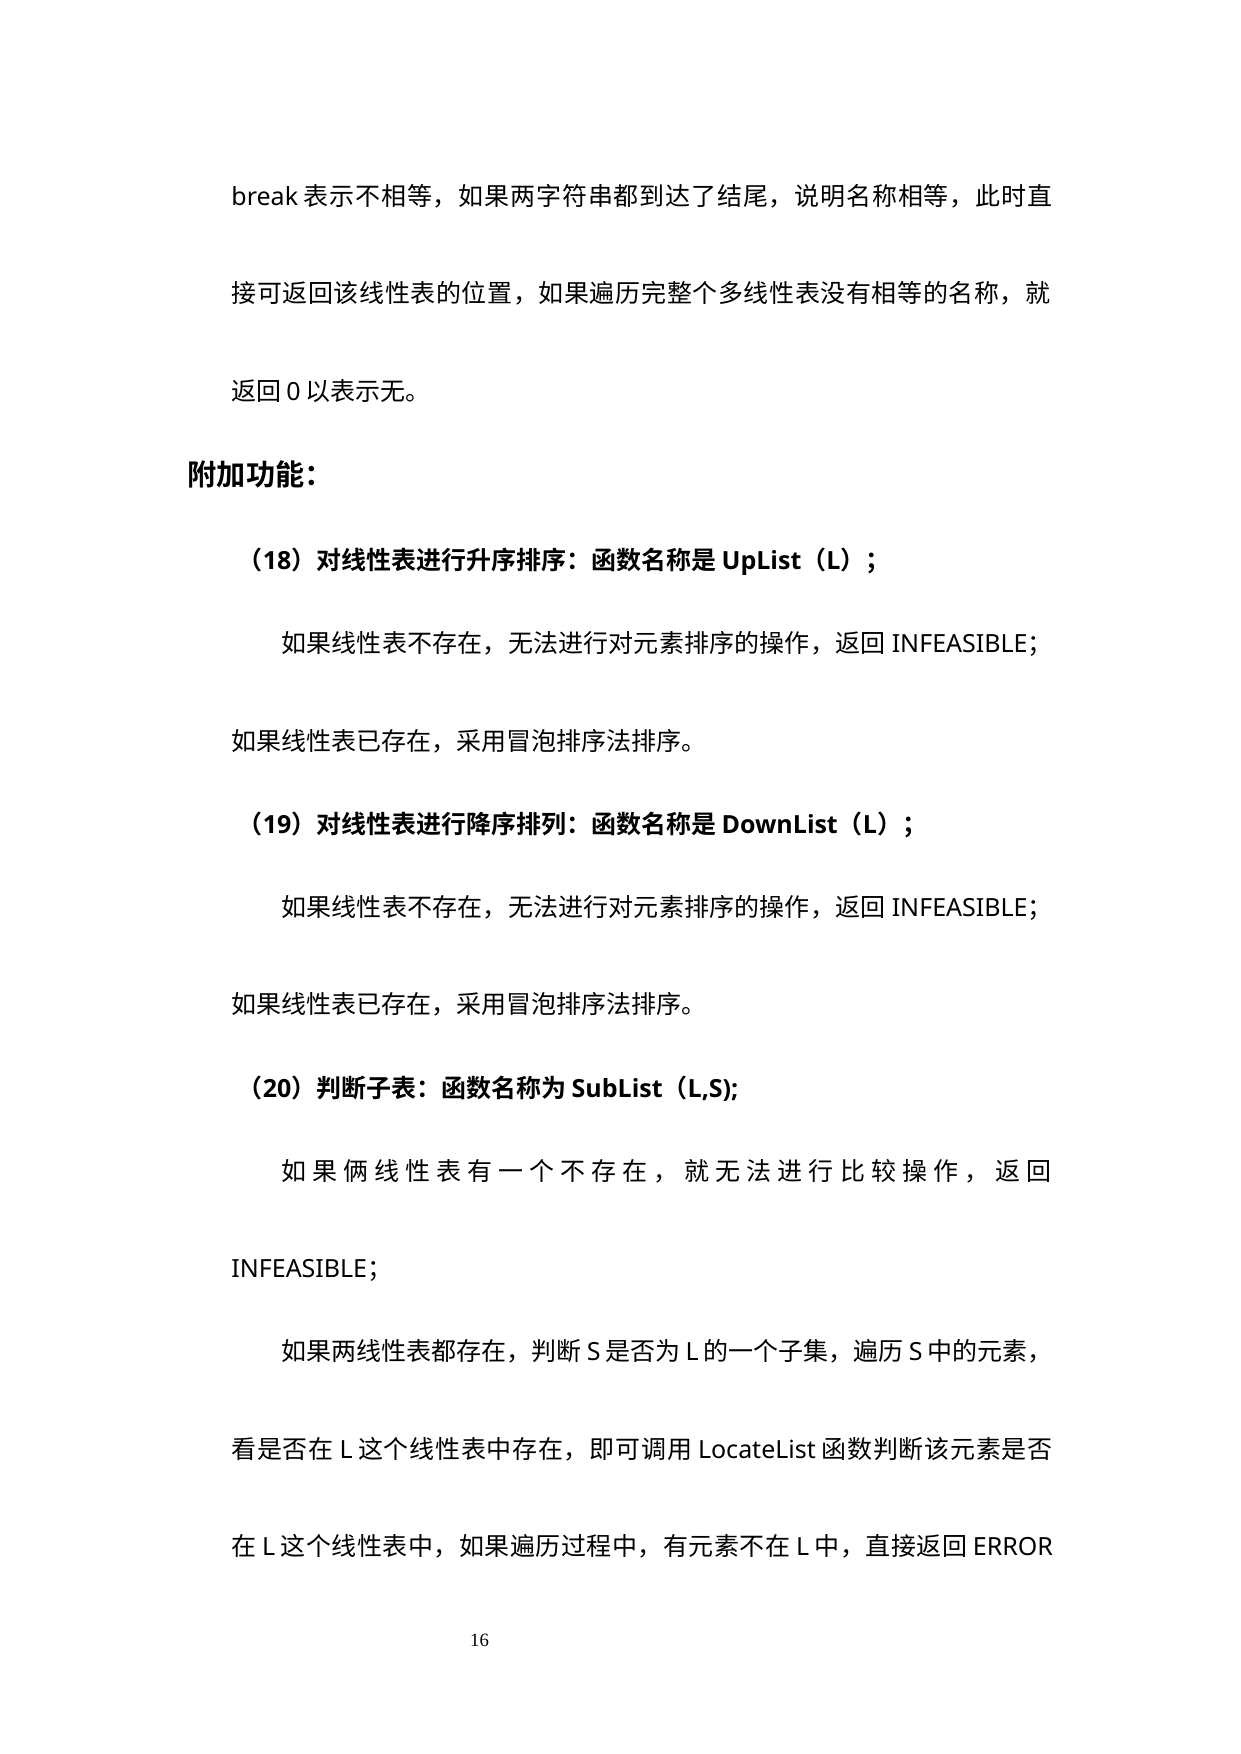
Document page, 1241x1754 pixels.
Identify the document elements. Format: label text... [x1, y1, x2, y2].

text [231, 162, 1053, 422]
list 判断子表：函数名称为SubList（L,S); [187, 1054, 1053, 1119]
list 对线性表进行降序排列：函数名称是DownList（L）； [187, 790, 1053, 855]
text 如果俩线性表有一个不存在，就无法进行比较操作，返回INFEASIBLE； [231, 1137, 1053, 1299]
list 对线性表进行升序排序：函数名称是UpList（L）； [187, 526, 1053, 591]
text 如果线性表不存在，无法进行对元素排序的操作，返回INFEASIBLE；如果线性表已存在，采用冒泡排序法排序。 [231, 873, 1053, 1036]
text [231, 1317, 1053, 1577]
text 如果线性表不存在，无法进行对元素排序的操作，返回INFEASIBLE；如果线性表已存在，采用冒泡排序法排序。 [231, 609, 1053, 772]
text 附加功能： [187, 440, 1053, 505]
